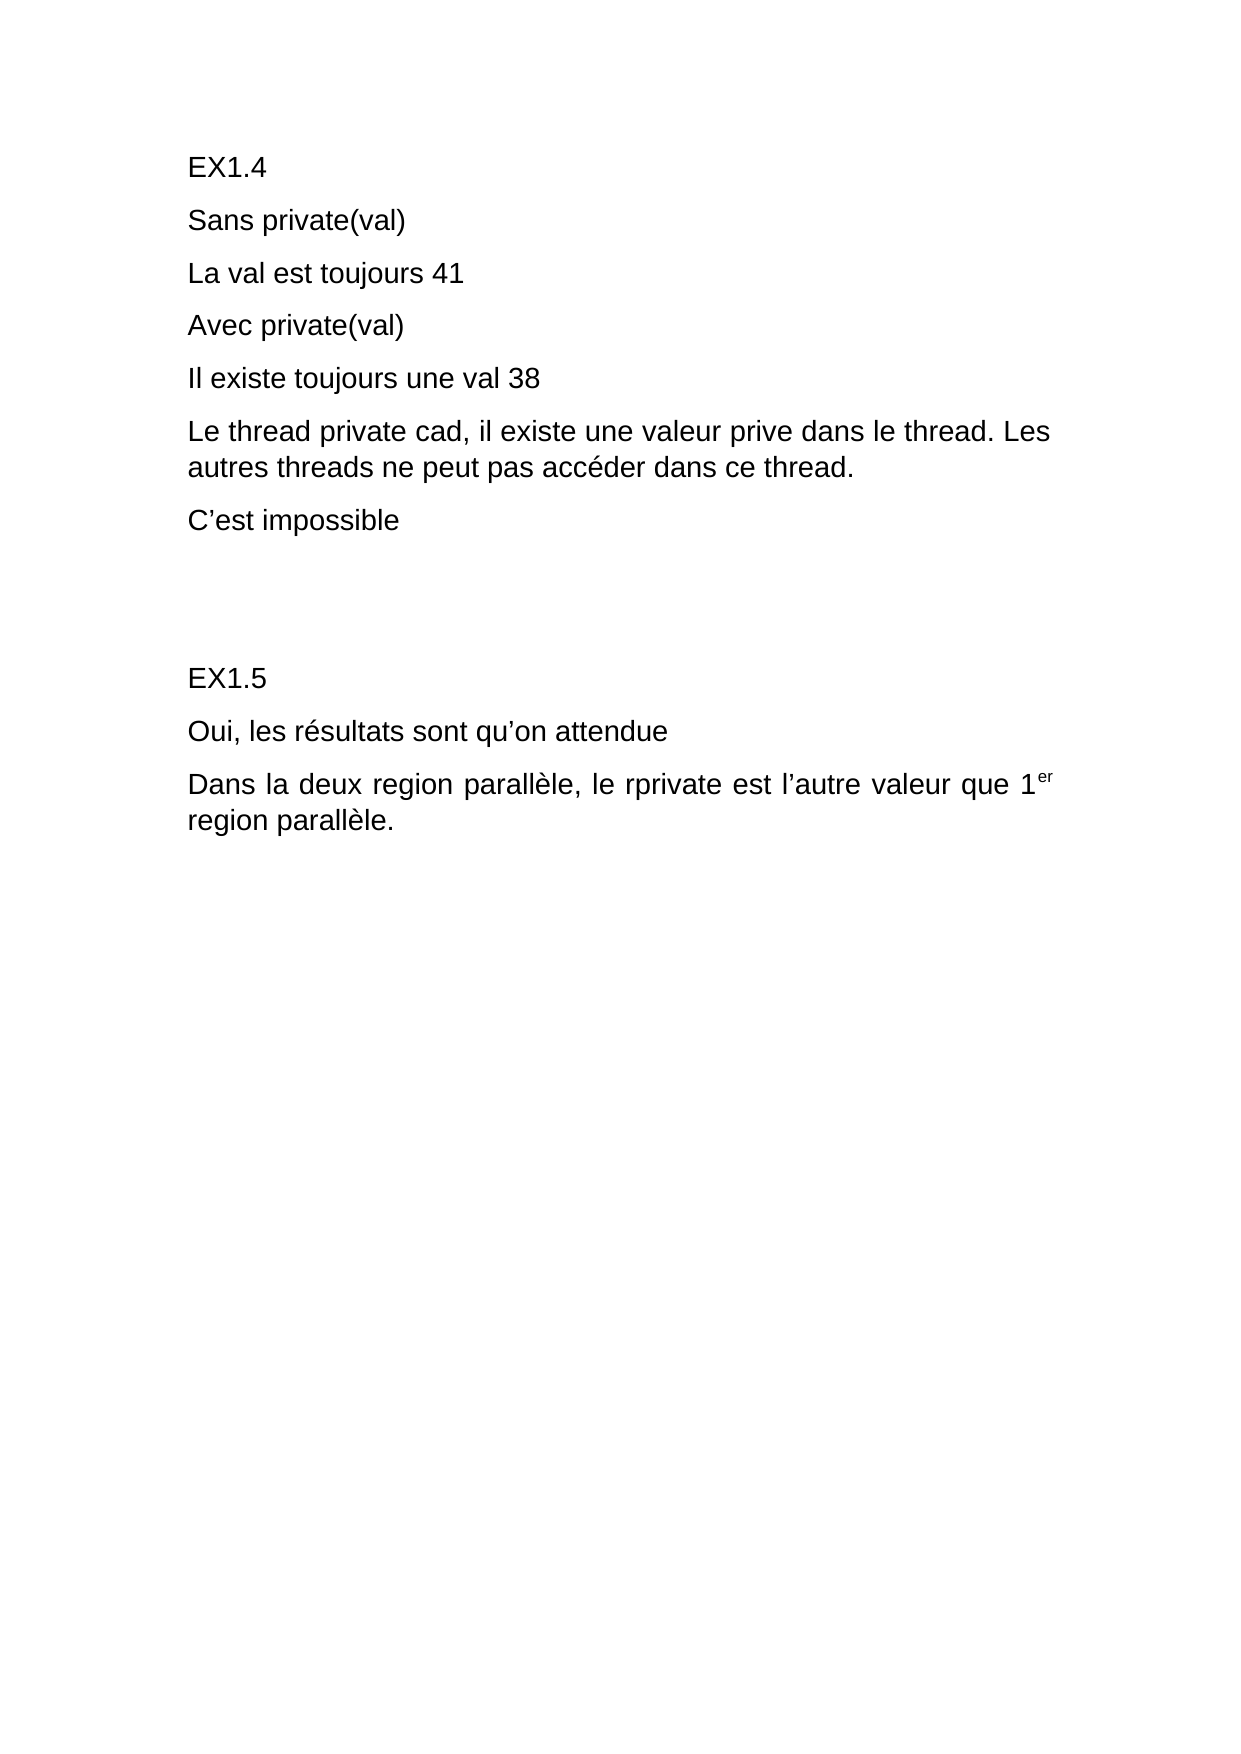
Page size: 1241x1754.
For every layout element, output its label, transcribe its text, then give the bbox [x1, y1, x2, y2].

text Avec private(val) [187, 308, 1053, 342]
text Oui, les résultats sont qu’on attendue [187, 714, 1053, 748]
text La val est toujours 41 [187, 256, 1053, 289]
text Il existe toujours une val 38 [187, 361, 1053, 395]
text Sans private(val) [187, 203, 1053, 236]
text C’est impossible [187, 503, 1053, 537]
text Le thread private cad, il existe une valeur prive dans le thread. Les autres threads ne peut pas accéder dans ce thread. [187, 414, 1053, 484]
text Dans la deux region parallèle, le rprivate est l’autre valeur que 1er region parallèle. [187, 767, 1053, 837]
text EX1.4 [187, 150, 1053, 183]
text EX1.5 [187, 661, 1053, 695]
